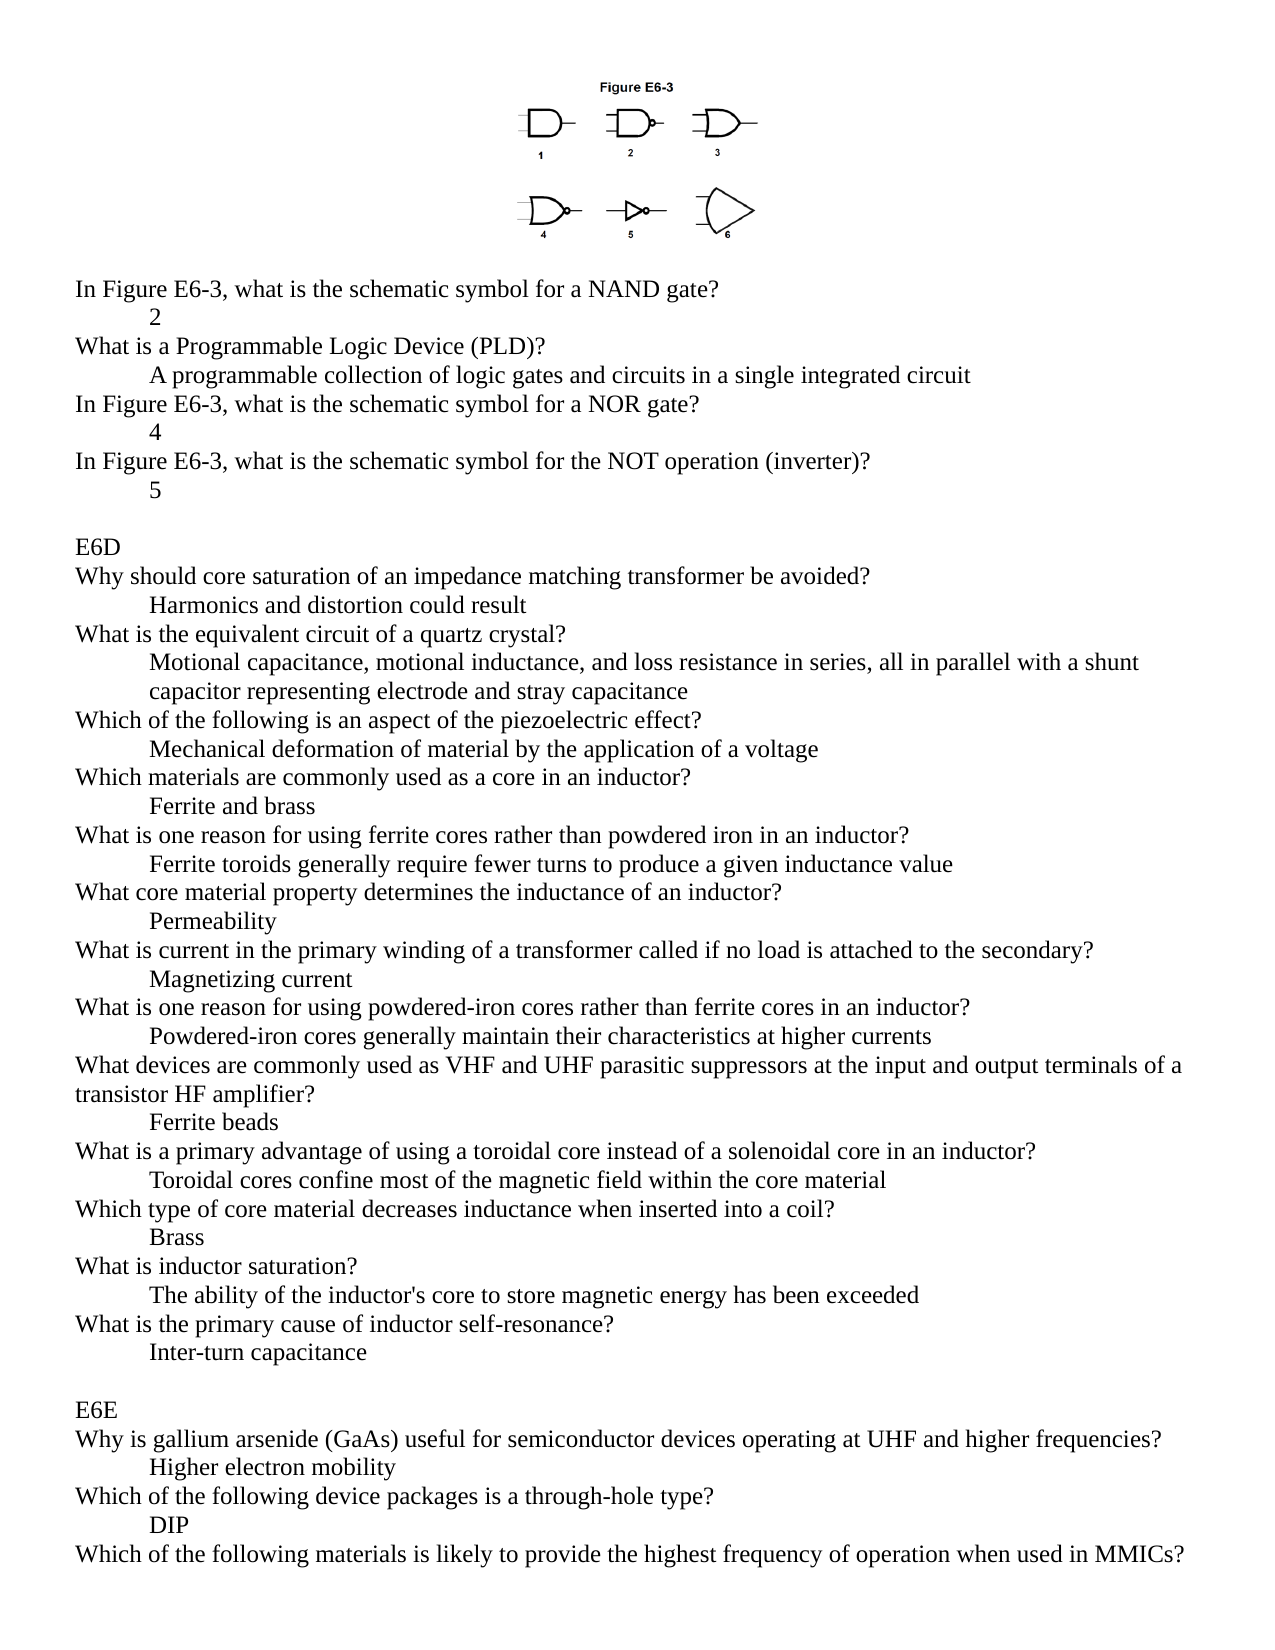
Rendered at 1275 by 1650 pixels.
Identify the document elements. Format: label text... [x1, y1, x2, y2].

text What is a primary advantage of using a toroidal core instead of a solenoidal core in an inductor? [75, 1136, 1200, 1165]
text In Figure E6-3, what is the schematic symbol for the NOT operation (inverter)? [75, 446, 1200, 475]
text In Figure E6-3, what is the schematic symbol for a NOR gate? [75, 389, 1200, 417]
text What is the equivalent circuit of a quartz crystal? [75, 619, 1200, 647]
text E6D [75, 532, 1200, 561]
text Which of the following device packages is a through-hole type? [75, 1481, 1200, 1510]
text Why is gallium arsenide (GaAs) useful for semiconductor devices operating at UHF and higher frequencies? [75, 1424, 1200, 1452]
text What is one reason for using ferrite cores rather than powdered iron in an inductor? [75, 820, 1200, 849]
text What devices are commonly used as VHF and UHF parasitic suppressors at the input and output terminals of a transistor HF amplifier? [75, 1050, 1200, 1107]
text The ability of the inductor's core to store magnetic energy has been exceeded [149, 1280, 1200, 1309]
text Which of the following materials is likely to provide the highest frequency of operation when used in MMICs? [75, 1539, 1200, 1567]
text Harmonics and distortion could result [149, 590, 1200, 619]
text A programmable collection of logic gates and circuits in a single integrated circuit [149, 360, 1200, 389]
text What is the primary cause of inductor self-resonance? [75, 1309, 1200, 1337]
text What is one reason for using powdered-iron cores rather than ferrite cores in an inductor? [75, 992, 1200, 1021]
text In Figure E6-3, what is the schematic symbol for a NAND gate? [75, 274, 1200, 302]
text E6E [75, 1395, 1200, 1424]
text Ferrite and brass [149, 791, 1200, 820]
text Which of the following is an aspect of the piezoelectric effect? [75, 705, 1200, 734]
text 4 [149, 417, 1200, 446]
text What is a Programmable Logic Device (PLD)? [75, 331, 1200, 360]
picture [511, 75, 764, 245]
text Which type of core material decreases inductance when inserted into a coil? [75, 1194, 1200, 1222]
text Motional capacitance, motional inductance, and loss resistance in series, all in parallel with a shunt capacitor representing electrode and stray capacitance [149, 647, 1200, 705]
text Ferrite beads [149, 1107, 1200, 1136]
text Powdered-iron cores generally maintain their characteristics at higher currents [149, 1021, 1200, 1050]
text What is inductor saturation? [75, 1251, 1200, 1280]
text Why should core saturation of an impedance matching transformer be avoided? [75, 561, 1200, 590]
text Brass [149, 1222, 1200, 1251]
text Mechanical deformation of material by the application of a voltage [149, 734, 1200, 762]
text 2 [149, 302, 1200, 331]
text Which materials are commonly used as a core in an inductor? [75, 762, 1200, 791]
text What is current in the primary winding of a transformer called if no load is attached to the secondary? [75, 935, 1200, 964]
text 5 [149, 475, 1200, 504]
text Magnetizing current [149, 964, 1200, 992]
text Ferrite toroids generally require fewer turns to produce a given inductance value [149, 849, 1200, 877]
text Higher electron mobility [149, 1452, 1200, 1481]
text Permeability [149, 906, 1200, 935]
text What core material property determines the inductance of an inductor? [75, 877, 1200, 906]
text DIP [149, 1510, 1200, 1539]
text Inter-turn capacitance [149, 1337, 1200, 1366]
text Toroidal cores confine most of the magnetic field within the core material [149, 1165, 1200, 1194]
